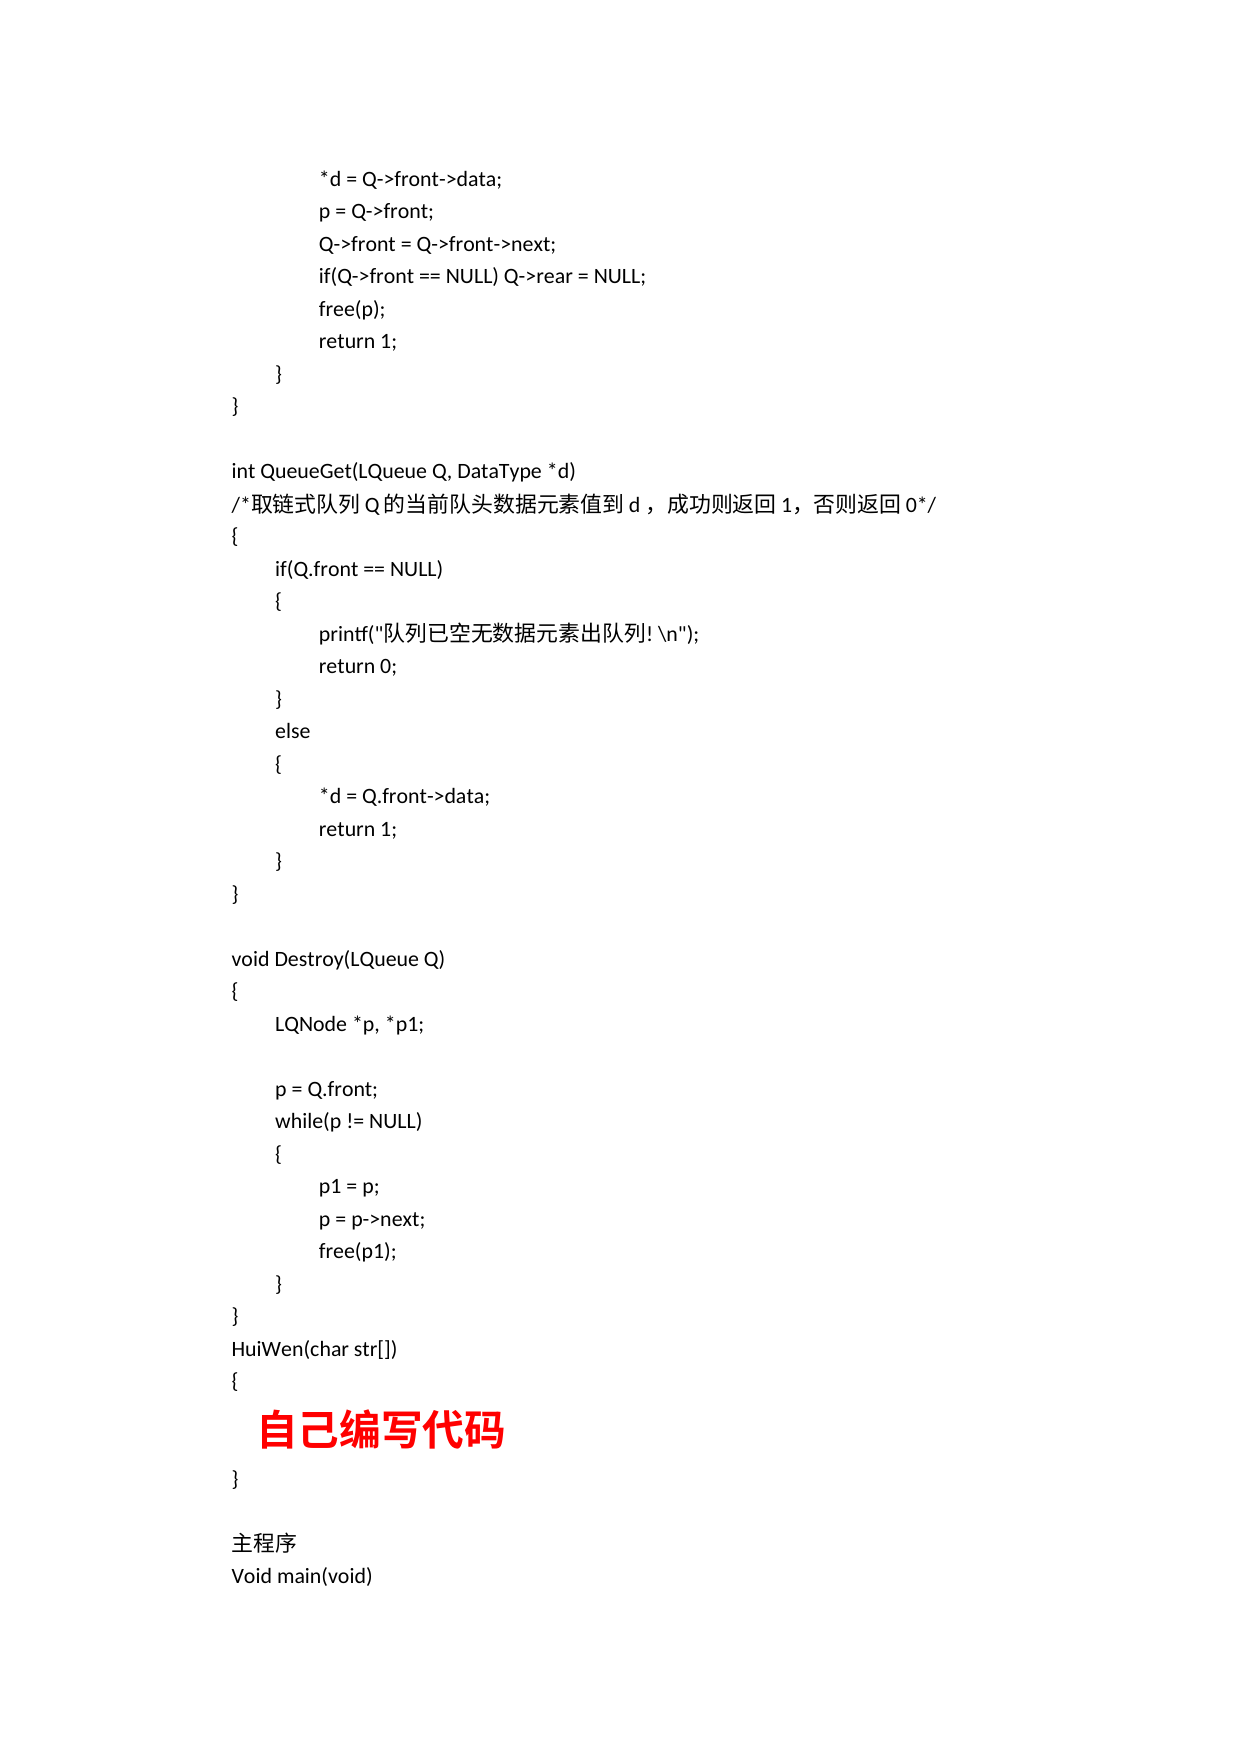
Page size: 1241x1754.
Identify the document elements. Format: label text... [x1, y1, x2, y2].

text return 0; [188, 649, 1031, 682]
text Void main(void) [188, 1559, 1031, 1592]
text p = Q->front; [188, 194, 1031, 227]
text 主程序 [188, 1527, 1031, 1559]
text printf("队列已空无数据元素出队列! \n"); [188, 617, 1031, 649]
text { [188, 584, 1031, 617]
text { [188, 974, 1031, 1007]
text } [188, 389, 1031, 422]
text p1 = p; [188, 1169, 1031, 1202]
text if(Q->front == NULL) Q->rear = NULL; [188, 259, 1031, 292]
text return 1; [188, 324, 1031, 357]
text { [188, 1137, 1031, 1169]
text *d = Q.front->data; [188, 779, 1031, 812]
text *d = Q->front->data; [188, 162, 1031, 194]
text } [188, 844, 1031, 877]
text int QueueGet(LQueue Q, DataType *d) [188, 454, 1031, 487]
text else [188, 714, 1031, 747]
text void Destroy(LQueue Q) [188, 942, 1031, 974]
text } [188, 1299, 1031, 1332]
text HuiWen(char str[]) [188, 1332, 1031, 1364]
text while(p != NULL) [188, 1104, 1031, 1137]
text p = Q.front; [188, 1072, 1031, 1104]
text LQNode *p, *p1; [188, 1007, 1031, 1039]
text p = p->next; [188, 1202, 1031, 1234]
text free(p1); [188, 1234, 1031, 1267]
text { [188, 747, 1031, 779]
text } [188, 357, 1031, 389]
text } [188, 1267, 1031, 1299]
text 自己编写代码 [188, 1397, 1031, 1462]
text } [188, 1462, 1031, 1494]
text /*取链式队列Q的当前队头数据元素值到d ，成功则返回1，否则返回0*/ [188, 487, 1031, 519]
text } [188, 682, 1031, 714]
text } [188, 877, 1031, 909]
text { [188, 1364, 1031, 1397]
text { [188, 519, 1031, 552]
text free(p); [188, 292, 1031, 324]
text Q->front = Q->front->next; [188, 227, 1031, 259]
text return 1; [188, 812, 1031, 844]
text if(Q.front == NULL) [188, 552, 1031, 584]
